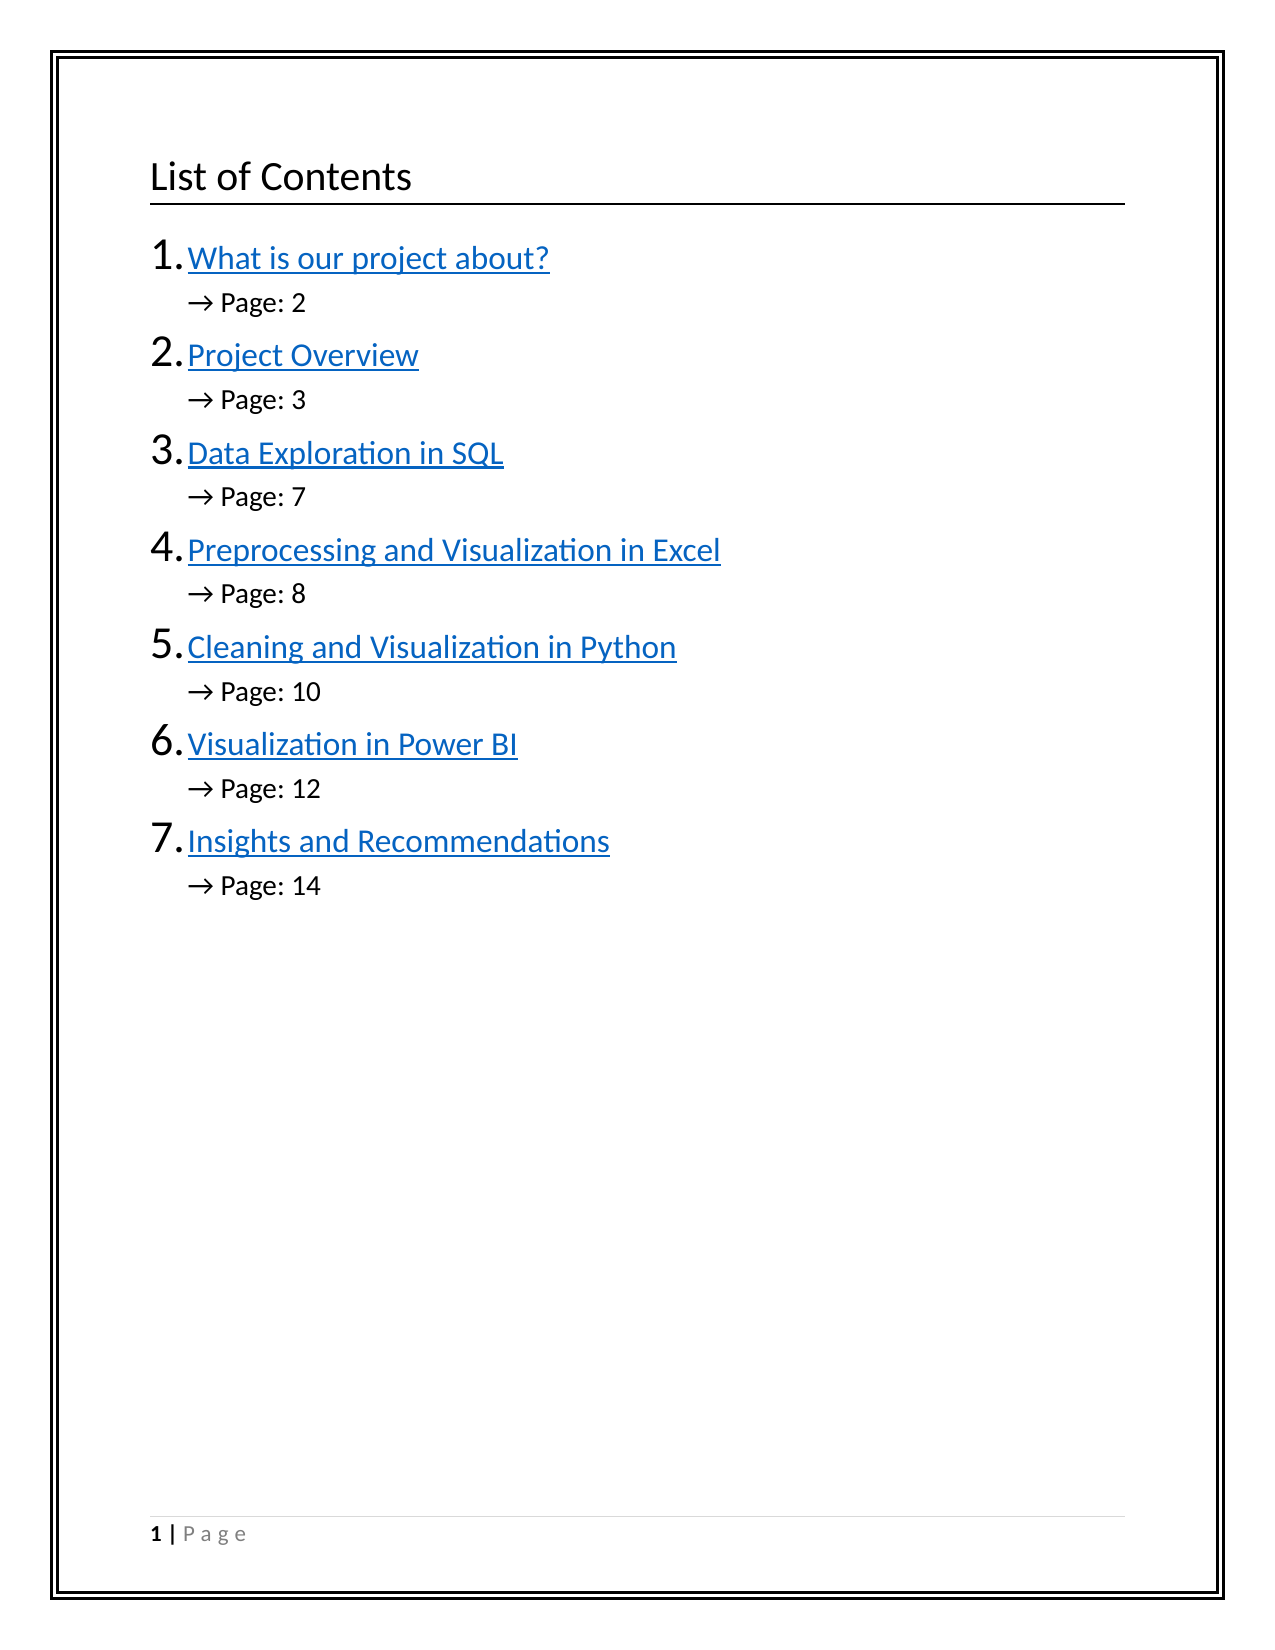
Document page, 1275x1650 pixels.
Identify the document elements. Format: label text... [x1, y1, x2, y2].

list Preprocessing and Visualization in Excel → Page: 8 [150, 517, 1125, 611]
list Visualization in Power BI → Page: 12 [150, 711, 1125, 806]
list What is our project about? → Page: 2 [150, 225, 1125, 319]
list Cleaning and Visualization in Python → Page: 10 [150, 614, 1125, 708]
list Project Overview → Page: 3 [150, 322, 1125, 417]
list Insights and Recommendations → Page: 14 [150, 808, 1125, 903]
text List of Contents [150, 150, 1125, 203]
list Data Exploration in SQL → Page: 7 [150, 419, 1125, 514]
